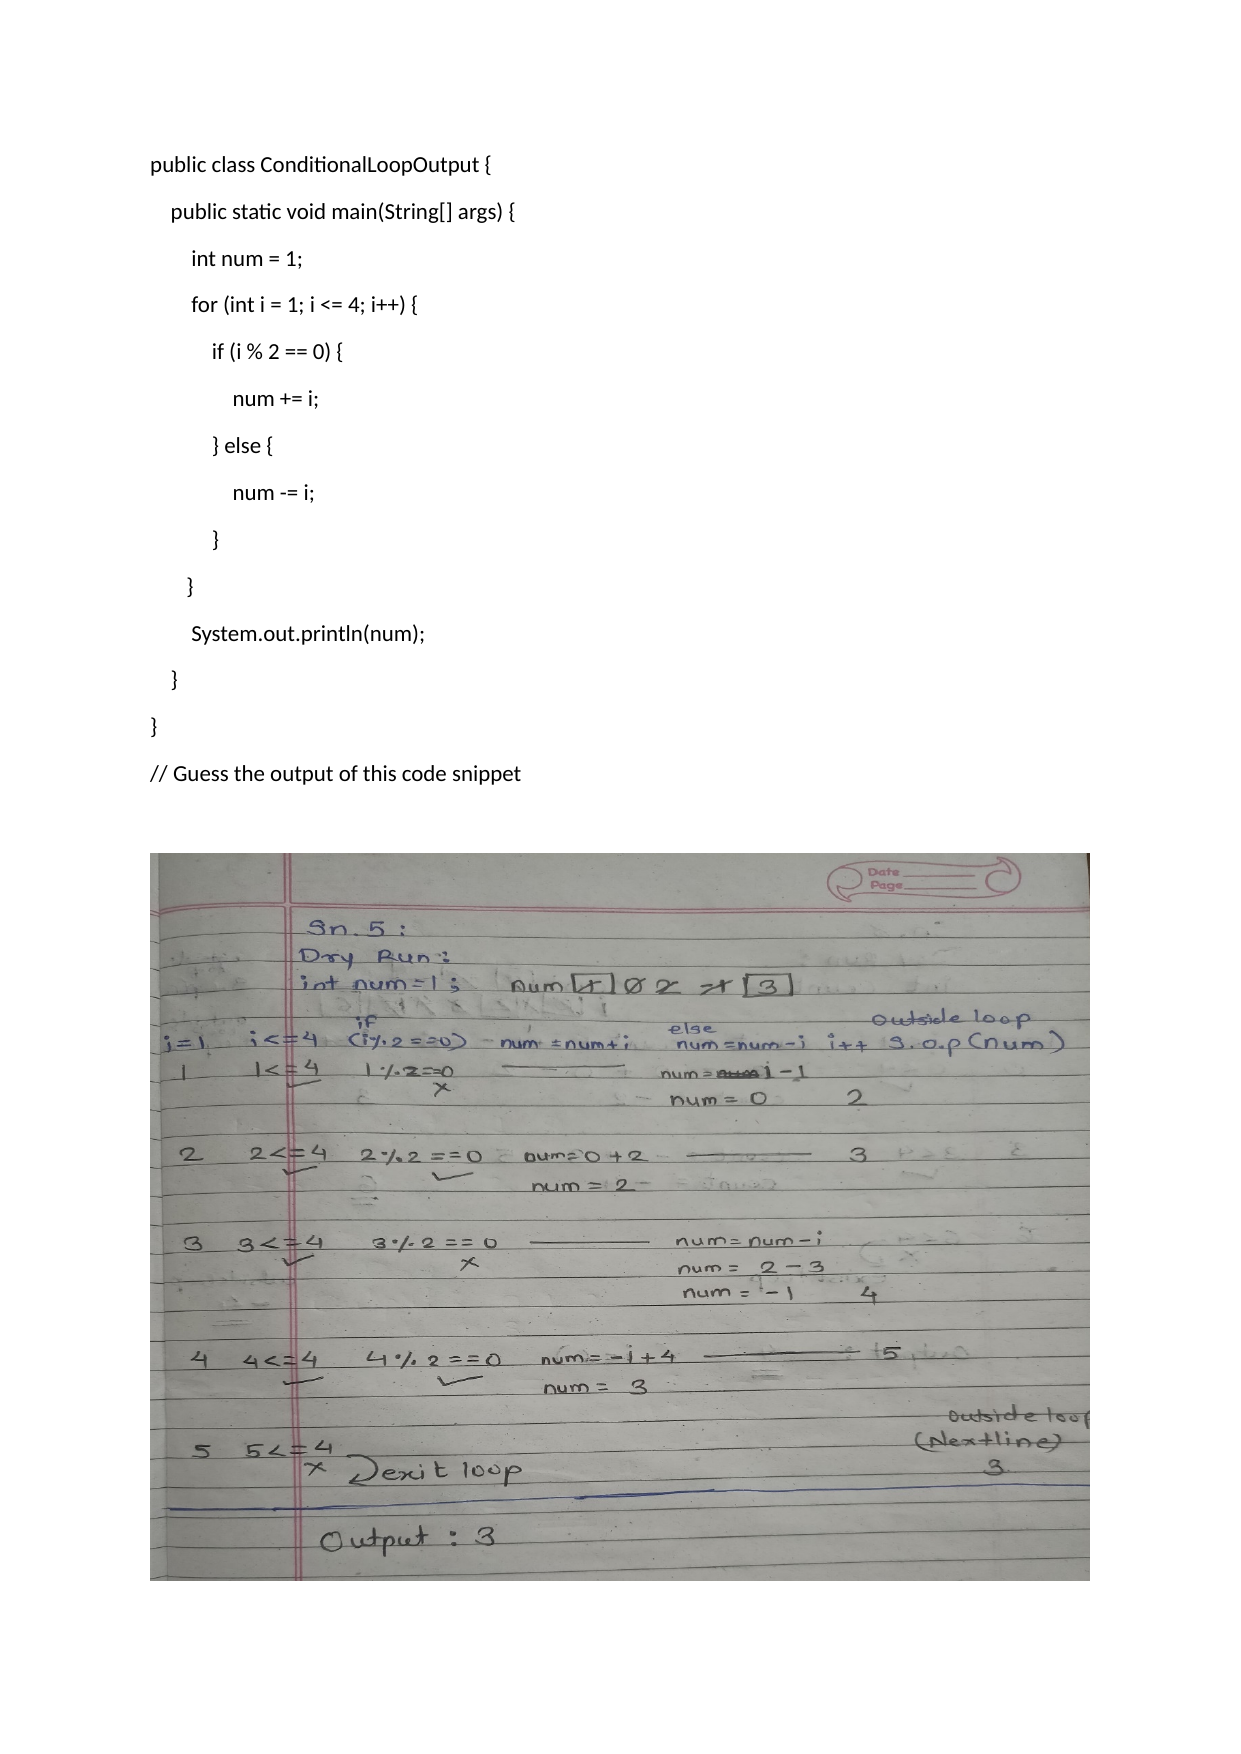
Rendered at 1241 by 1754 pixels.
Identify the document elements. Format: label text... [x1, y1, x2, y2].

text int num = 1; [150, 244, 1090, 272]
text if (i % 2 == 0) { [150, 337, 1090, 366]
text // Guess the output of this code snippet [150, 759, 1090, 787]
text num -= i; [150, 478, 1090, 506]
text System.out.println(num); [150, 619, 1090, 647]
text } [150, 666, 1090, 694]
text } else { [150, 431, 1090, 459]
text public class ConditionalLoopOutput { [150, 150, 1090, 178]
text for (int i = 1; i <= 4; i++) { [150, 291, 1090, 319]
text public static void main(String[] args) { [150, 197, 1090, 225]
picture [150, 853, 1090, 1581]
text num += i; [150, 384, 1090, 412]
text } [150, 525, 1090, 553]
text } [150, 712, 1090, 741]
text } [150, 572, 1090, 600]
